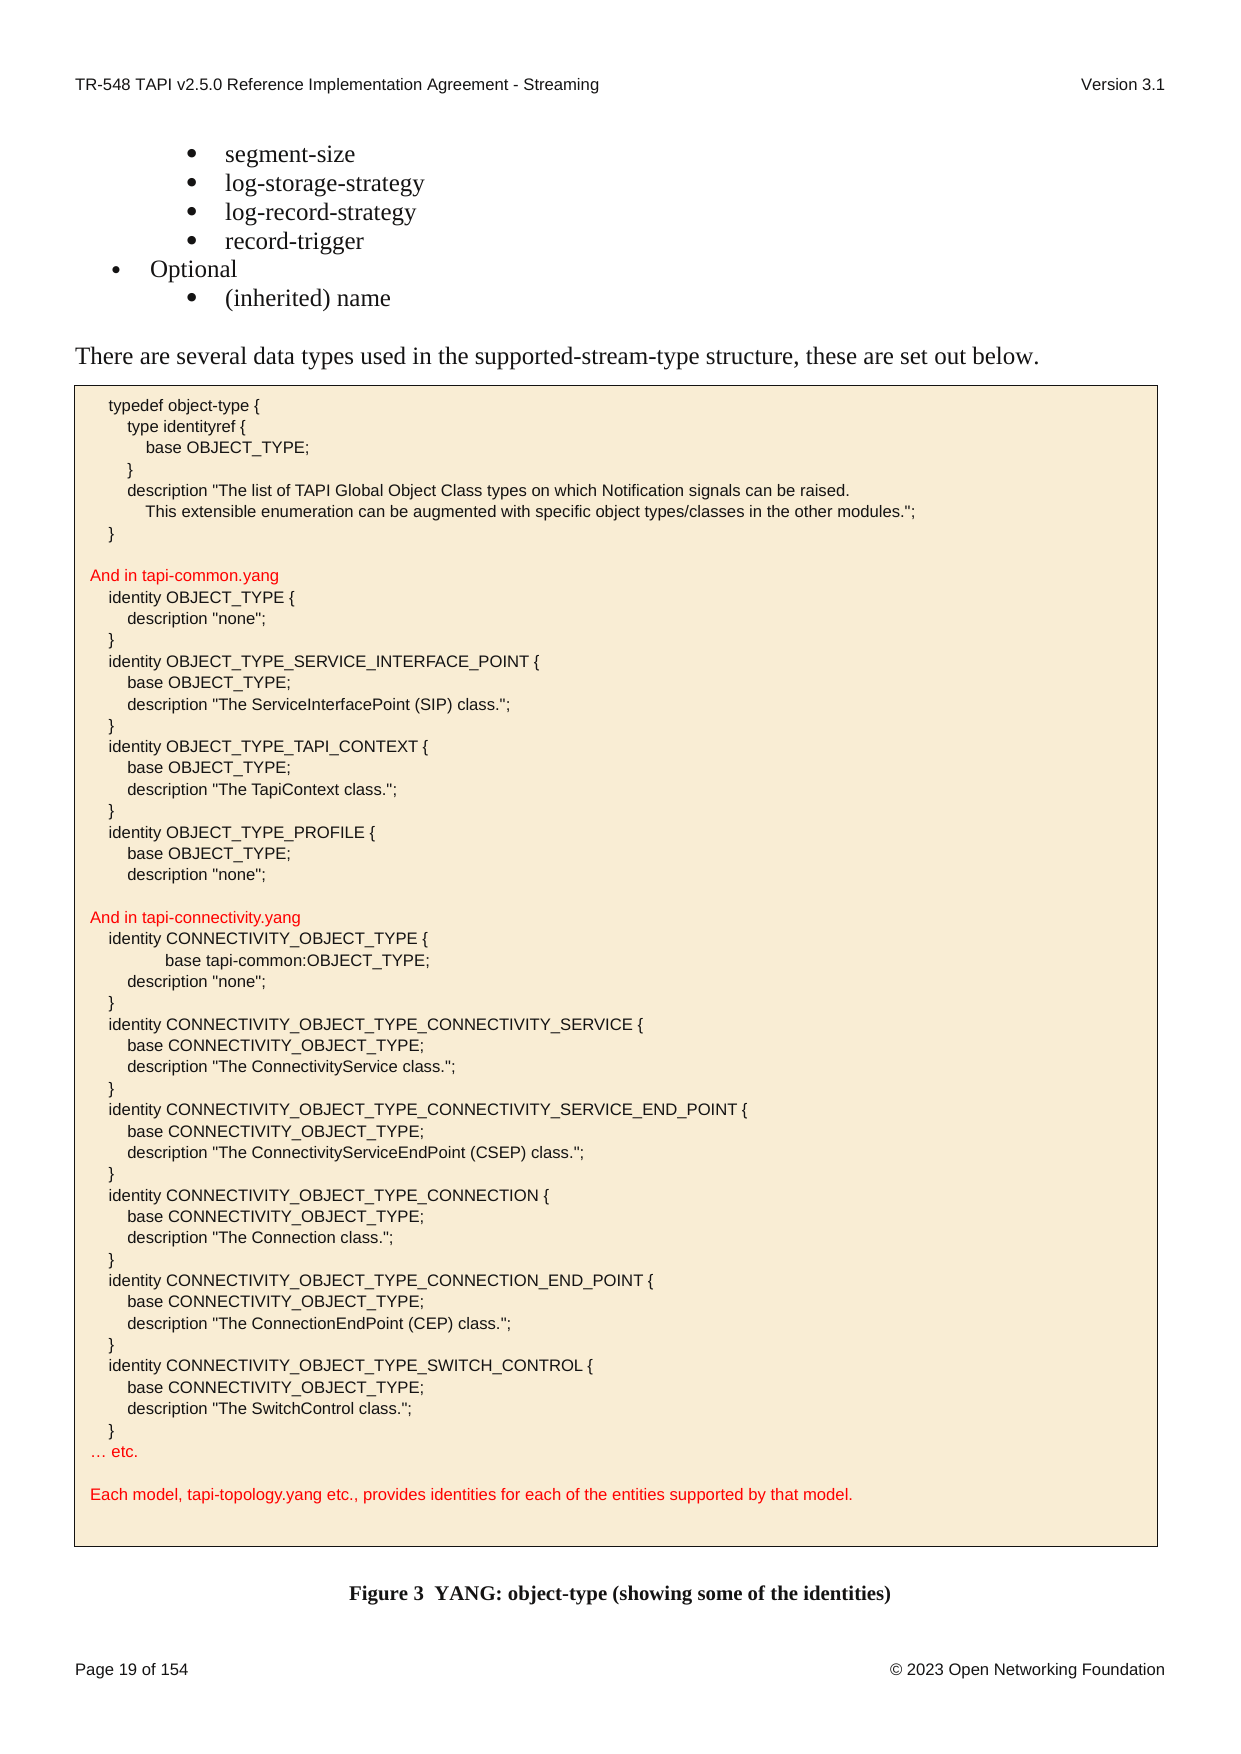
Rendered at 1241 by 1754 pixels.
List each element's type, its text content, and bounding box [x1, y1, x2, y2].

list (inherited) name [187, 283, 1165, 312]
text There are several data types used in the supported-stream-type structure, these are set out below. [75, 341, 1165, 370]
list record-trigger [187, 226, 1165, 254]
list segment-size [187, 139, 1165, 168]
list log-storage-strategy [187, 168, 1165, 197]
text Figure 3 YANG: object-type (showing some of the identities) [75, 399, 1165, 1604]
list Optional [112, 254, 1165, 283]
list log-record-strategy [187, 197, 1165, 226]
